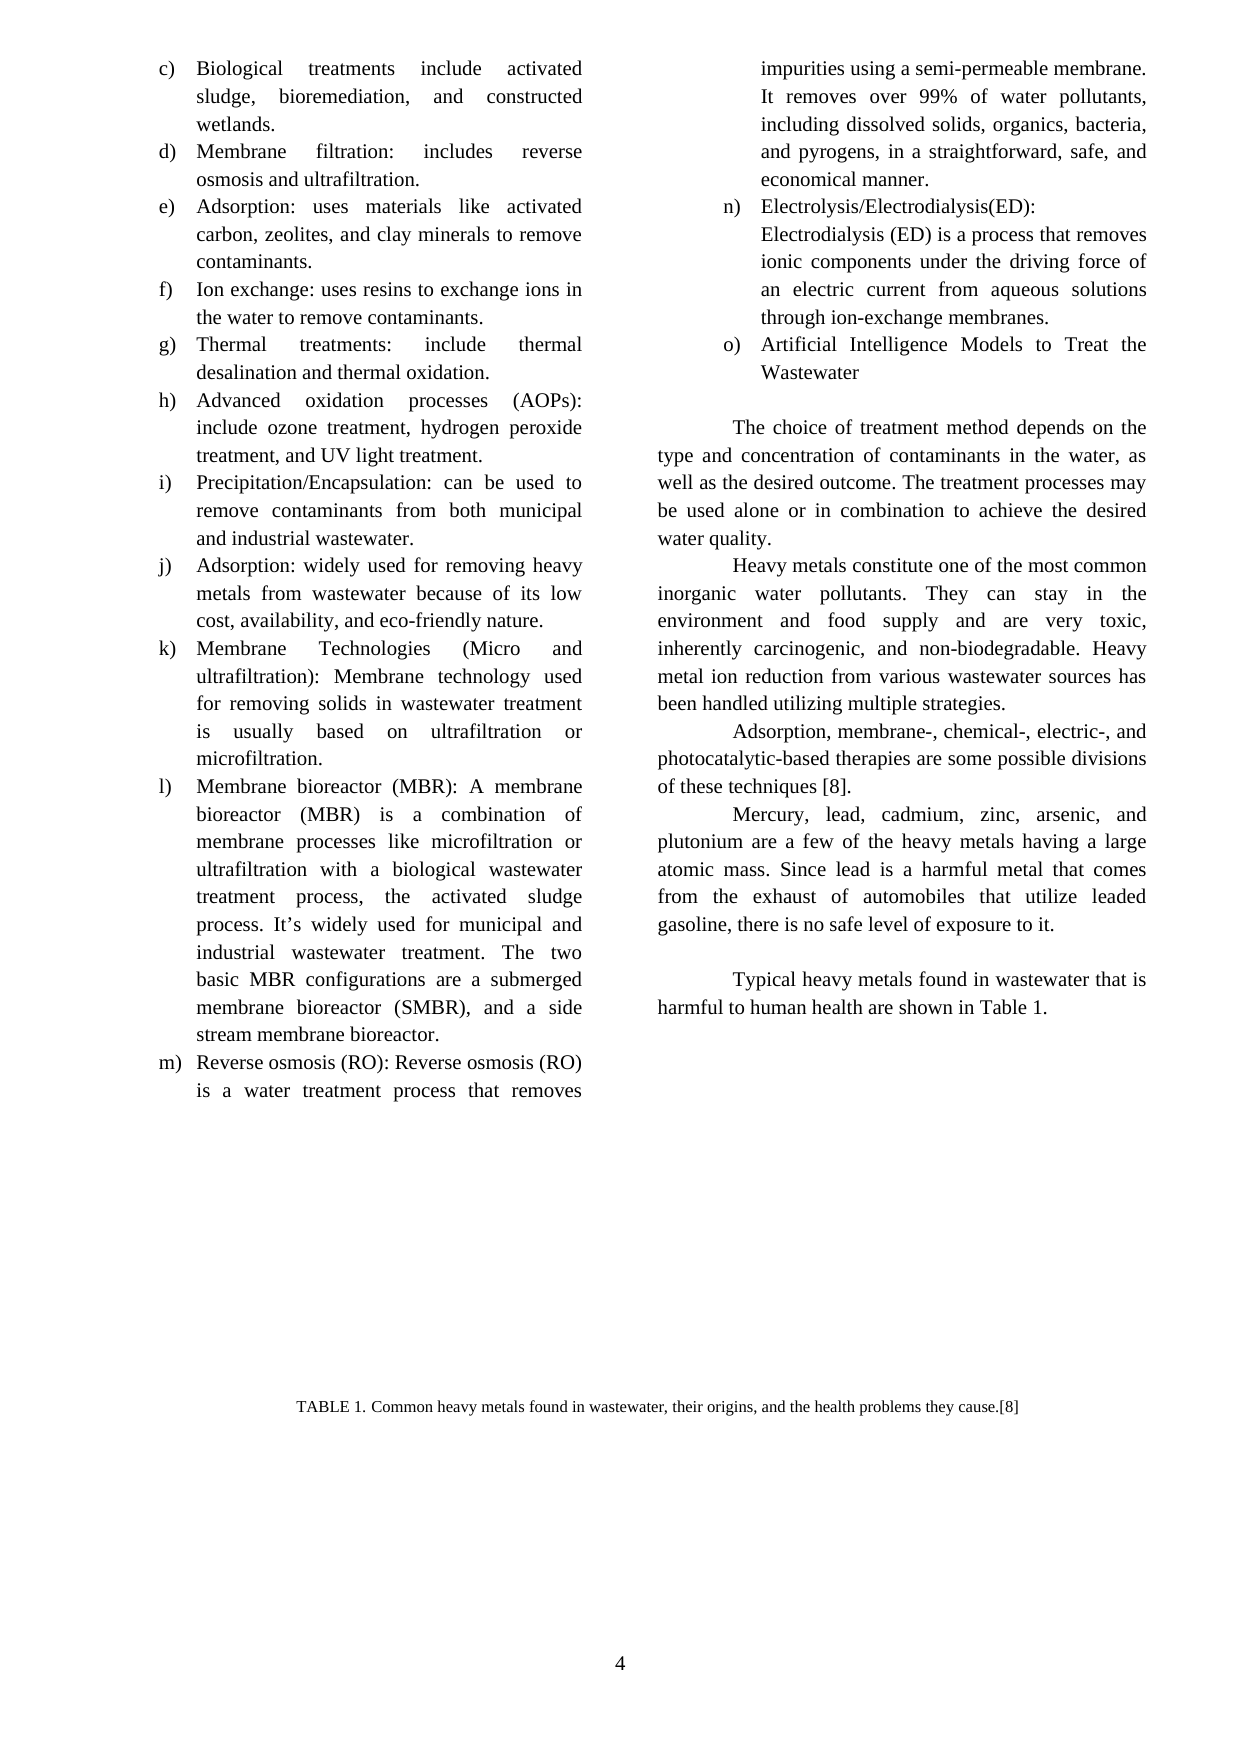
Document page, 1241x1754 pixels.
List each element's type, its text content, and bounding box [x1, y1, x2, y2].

list Membrane filtration: includes reverse osmosis and ultrafiltration. [159, 139, 582, 191]
text Typical heavy metals found in wastewater that is harmful to human health are shown in Table 1. [657, 967, 1147, 1019]
list Biological treatments include activated sludge, bioremediation, and constructed wetlands. [159, 56, 582, 136]
text The choice of treatment method depends on the type and concentration of contaminants in the water, as well as the desired outcome. The treatment processes may be used alone or in combination to achieve the desired water quality. [657, 415, 1147, 549]
text TABLE 1. Common heavy metals found in wastewater, their origins, and the health problems they cause.[8] [93, 1397, 1147, 1416]
list Adsorption: uses materials like activated carbon, zeolites, and clay minerals to remove contaminants. [159, 194, 582, 273]
list Electrolysis/Electrodialysis(ED): Electrodialysis (ED) is a process that removes ionic components under the driving force of an electric current from aqueous solutions through ion-exchange membranes. [723, 194, 1147, 329]
list Membrane Technologies (Micro and ultrafiltration): Membrane technology used for removing solids in wastewater treatment is usually based on ultrafiltration or microfiltration. [159, 636, 582, 770]
list Ion exchange: uses resins to exchange ions in the water to remove contaminants. [159, 277, 582, 329]
list Precipitation/Encapsulation: can be used to remove contaminants from both municipal and industrial wastewater. [159, 470, 582, 549]
list Advanced oxidation processes (AOPs): include ozone treatment, hydrogen peroxide treatment, and UV light treatment. [159, 387, 582, 467]
text Adsorption, membrane-, chemical-, electric-, and photocatalytic-based therapies are some possible divisions of these techniques [8]. [657, 719, 1147, 798]
list Thermal treatments: include thermal desalination and thermal oxidation. [159, 332, 582, 384]
list Reverse osmosis (RO): Reverse osmosis (RO) is a water treatment process that removes impurities using a semi-permeable membrane. It removes over 99% of water pollutants, including dissolved solids, organics, bacteria, and pyrogens, in a straightforward, safe, and economical manner. [159, 1050, 582, 1102]
list Artificial Intelligence Models to Treat the Wastewater [723, 332, 1147, 384]
list Reverse osmosis (RO): Reverse osmosis (RO) is a water treatment process that removes impurities using a semi-permeable membrane. It removes over 99% of water pollutants, including dissolved solids, organics, bacteria, and pyrogens, in a straightforward, safe, and economical manner. [723, 56, 1147, 191]
text Mercury, lead, cadmium, zinc, arsenic, and plutonium are a few of the heavy metals having a large atomic mass. Since lead is a harmful metal that comes from the exhaust of automobiles that utilize leaded gasoline, there is no safe level of exposure to it. [657, 802, 1147, 936]
text Heavy metals constitute one of the most common inorganic water pollutants. They can stay in the environment and food supply and are very toxic, inherently carcinogenic, and non-biodegradable. Heavy metal ion reduction from various wastewater sources has been handled utilizing multiple strategies. [657, 553, 1147, 715]
list Membrane bioreactor (MBR): A membrane bioreactor (MBR) is a combination of membrane processes like microfiltration or ultrafiltration with a biological wastewater treatment process, the activated sludge process. It’s widely used for municipal and industrial wastewater treatment. The two basic MBR configurations are a submerged membrane bioreactor (SMBR), and a side stream membrane bioreactor. [159, 774, 582, 1046]
list Adsorption: widely used for removing heavy metals from wastewater because of its low cost, availability, and eco-friendly nature. [159, 553, 582, 632]
